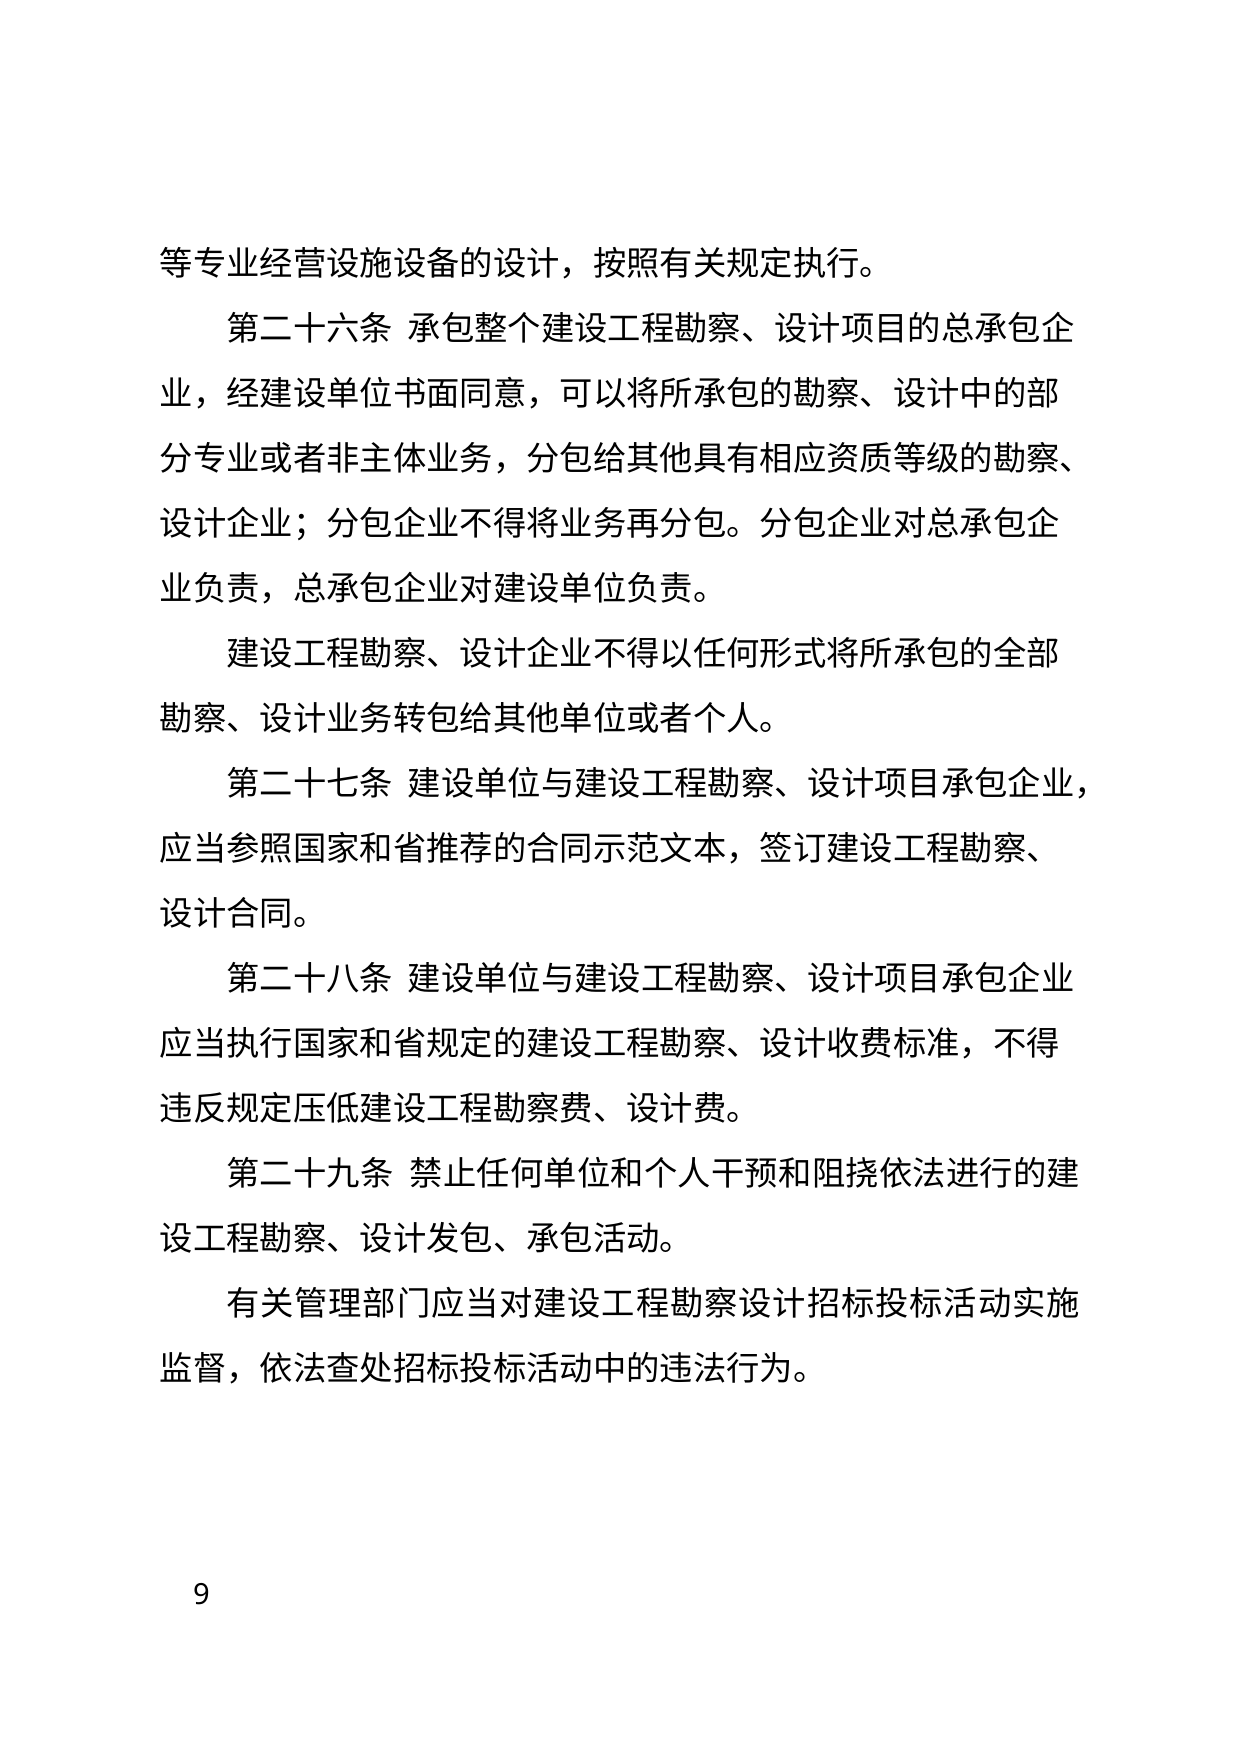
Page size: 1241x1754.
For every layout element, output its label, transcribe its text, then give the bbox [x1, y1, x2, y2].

text 第二十八条 建设单位与建设工程勘察、设计项目承包企业应当执行国家和省规定的建设工程勘察、设计收费标准，不得违反规定压低建设工程勘察费、设计费。 [159, 943, 1081, 1138]
text 有关管理部门应当对建设工程勘察设计招标投标活动实施监督，依法查处招标投标活动中的违法行为。 [159, 1268, 1081, 1398]
text 建设工程勘察、设计企业不得以任何形式将所承包的全部勘察、设计业务转包给其他单位或者个人。 [159, 618, 1081, 748]
text 第二十七条 建设单位与建设工程勘察、设计项目承包企业，应当参照国家和省推荐的合同示范文本，签订建设工程勘察、设计合同。 [159, 748, 1081, 943]
text 第二十九条 禁止任何单位和个人干预和阻挠依法进行的建设工程勘察、设计发包、承包活动。 [159, 1138, 1081, 1268]
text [159, 228, 1081, 293]
text 第二十六条 承包整个建设工程勘察、设计项目的总承包企业，经建设单位书面同意，可以将所承包的勘察、设计中的部分专业或者非主体业务，分包给其他具有相应资质等级的勘察、设计企业；分包企业不得将业务再分包。分包企业对总承包企业负责，总承包企业对建设单位负责。 [159, 293, 1081, 618]
